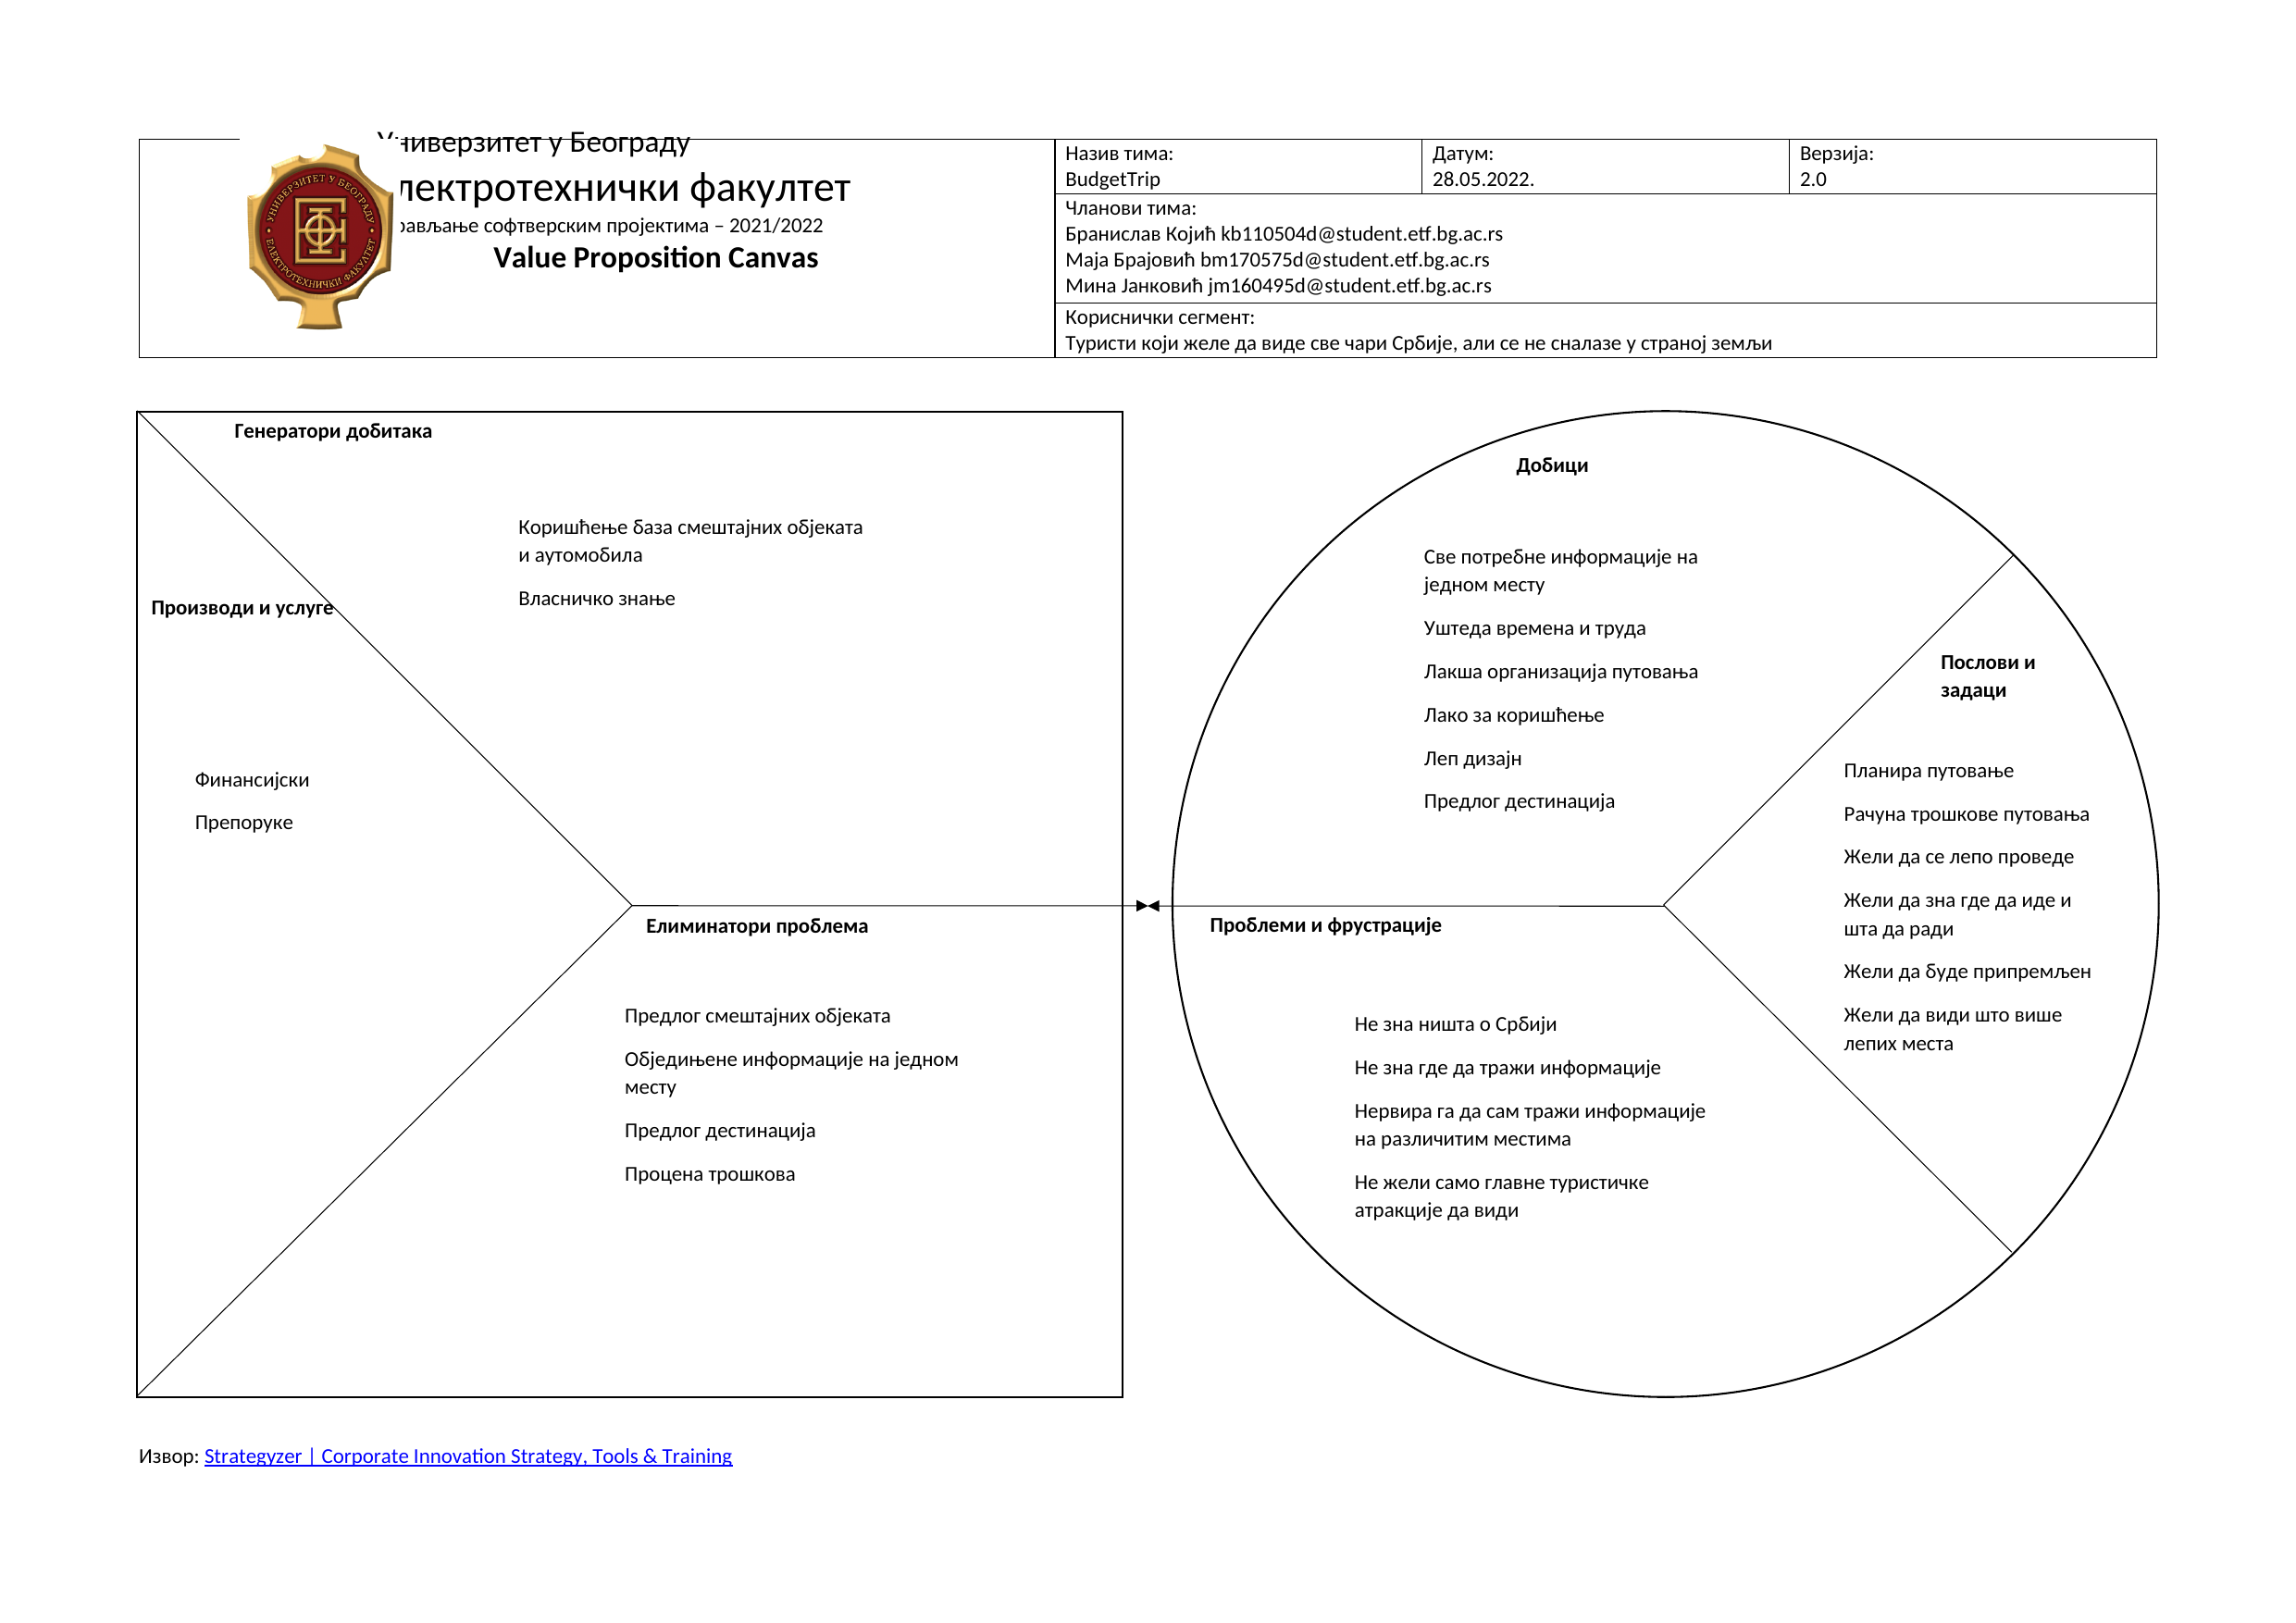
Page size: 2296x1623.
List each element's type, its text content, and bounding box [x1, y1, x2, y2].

table_cell Кориснички сегмент: Туристи који желе да виде све чари Србије, али се не сналазе у страној земљи [1056, 304, 2156, 357]
table_cell Чланови тима: Бранислав Којић kb110504d@student.etf.bg.ac.rs Маја Брајовић bm170575d@student.etf.bg.ac.rs Мина Јанковић jm160495d@student.etf.bg.ac.rs [1056, 194, 2156, 303]
table_header [140, 140, 1054, 357]
table_header Назив тима: BudgetTrip [1056, 140, 1421, 193]
text Извор: Strategyzer | Corporate Innovation Strategy, Tools & Training [139, 1443, 2156, 1468]
table_header Верзија: 2.0 [1790, 140, 2156, 193]
picture [240, 139, 401, 334]
table_header Датум: 28.05.2022. [1422, 140, 1789, 193]
